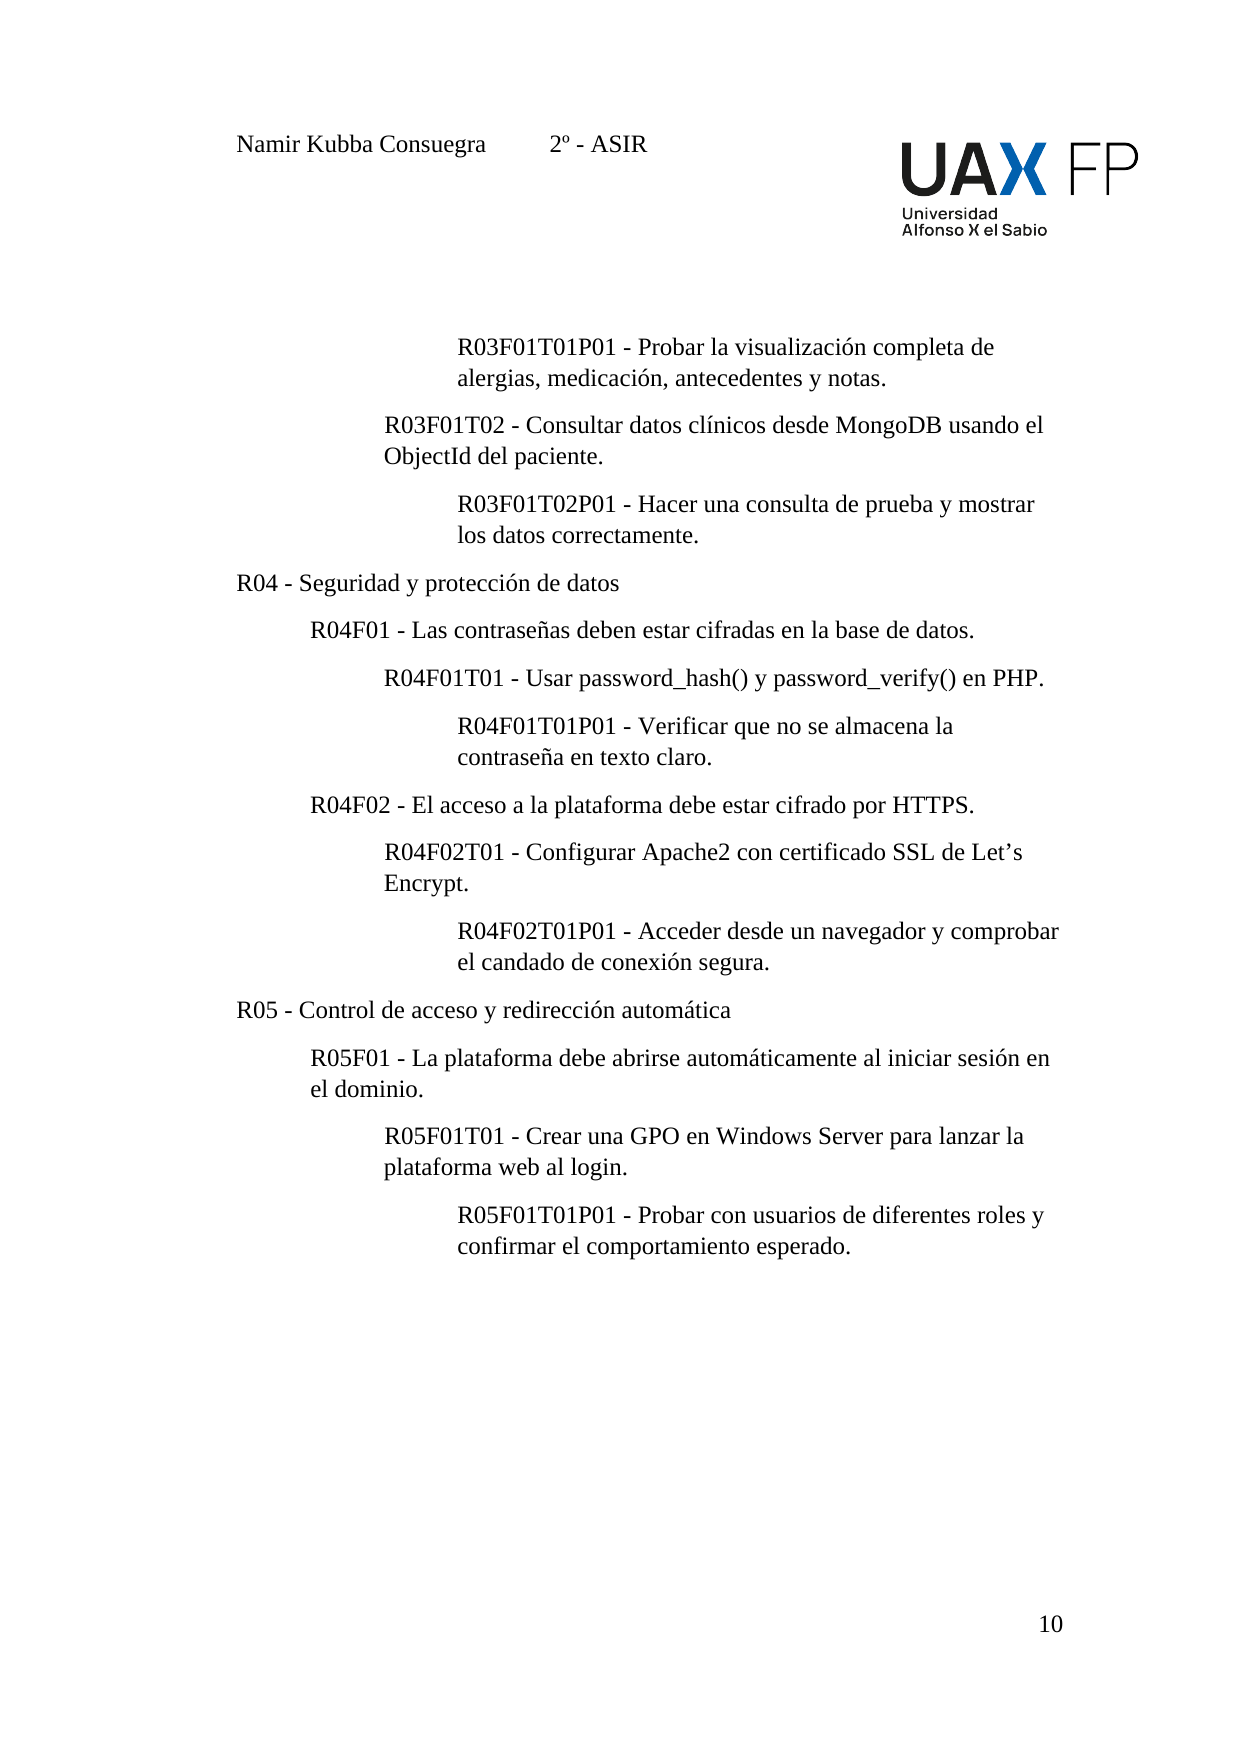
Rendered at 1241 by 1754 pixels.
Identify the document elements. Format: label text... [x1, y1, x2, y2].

text R04F02 - El acceso a la plataforma debe estar cifrado por HTTPS. [236, 790, 1063, 818]
text R05F01T01P01 - Probar con usuarios de diferentes roles y confirmar el comportamiento esperado. [457, 1200, 1063, 1260]
text R04F01 - Las contraseñas deben estar cifradas en la base de datos. [236, 616, 1063, 644]
text R05F01T01 - Crear una GPO en Windows Server para lanzar la plataforma web al login. [384, 1121, 1063, 1181]
text R04 - Seguridad y protección de datos [236, 568, 1063, 597]
text R03F01T01P01 - Probar la visualización completa de alergias, medicación, antecedentes y notas. [457, 332, 1063, 391]
text R04F02T01P01 - Acceder desde un navegador y comprobar el candado de conexión segura. [457, 916, 1063, 976]
text R04F02T01 - Configurar Apache2 con certificado SSL de Let’s Encrypt. [384, 837, 1063, 897]
text R05F01 - La plataforma debe abrirse automáticamente al iniciar sesión en el dominio. [310, 1043, 1063, 1102]
picture [875, 116, 1164, 262]
text R03F01T02 - Consultar datos clínicos desde MongoDB usando el ObjectId del paciente. [384, 410, 1063, 470]
text R03F01T02P01 - Hacer una consulta de prueba y mostrar los datos correctamente. [457, 489, 1063, 549]
text R04F01T01P01 - Verificar que no se almacena la contraseña en texto claro. [457, 711, 1063, 771]
text R05 - Control de acceso y redirección automática [236, 995, 1063, 1024]
text R04F01T01 - Usar password_hash() y password_verify() en PHP. [236, 663, 1063, 692]
